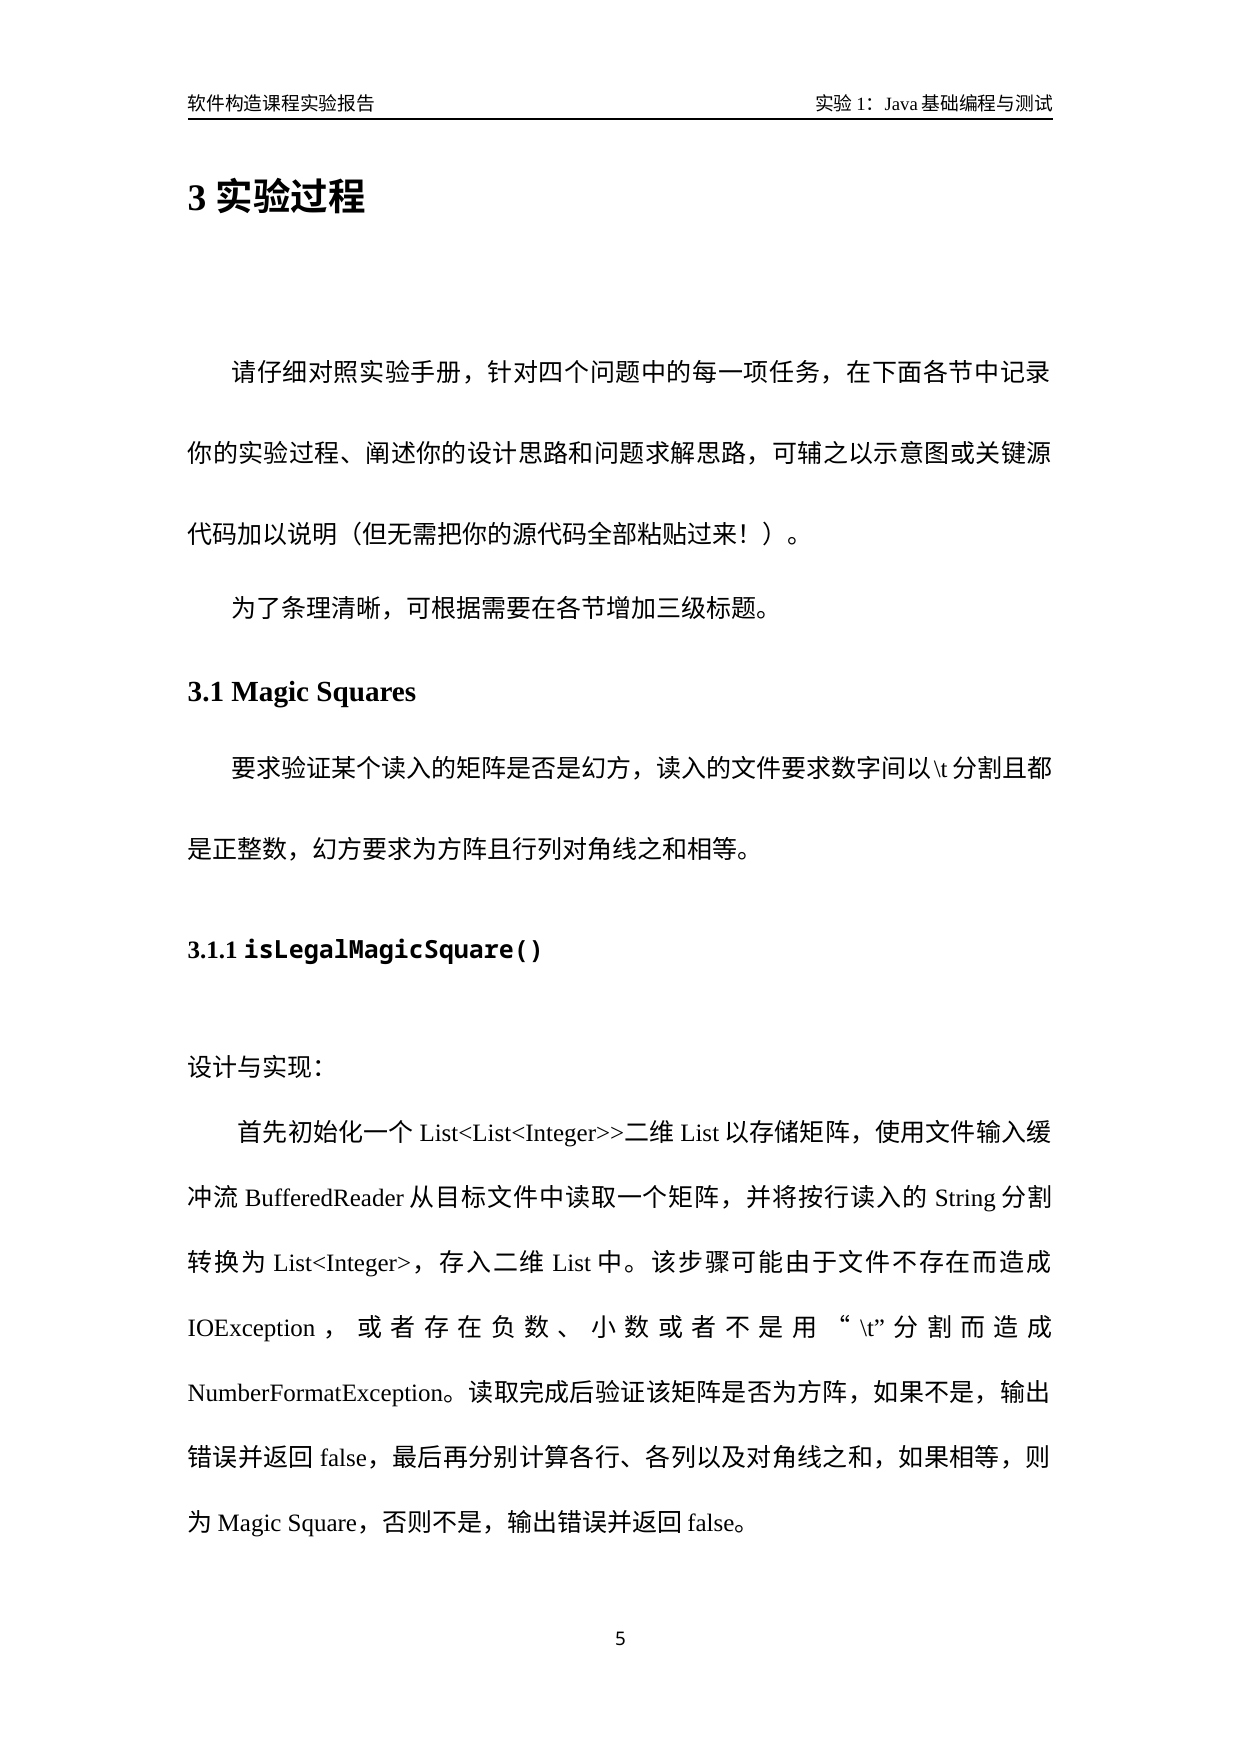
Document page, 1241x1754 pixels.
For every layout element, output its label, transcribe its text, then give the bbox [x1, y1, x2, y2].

text 要求验证某个读入的矩阵是否是幻方，读入的文件要求数字间以\t分割且都是正整数，幻方要求为方阵且行列对角线之和相等。 [187, 734, 1053, 881]
text 请仔细对照实验手册，针对四个问题中的每一项任务，在下面各节中记录你的实验过程、阐述你的设计思路和问题求解思路，可辅之以示意图或关键源代码加以说明（但无需把你的源代码全部粘贴过来！）。 [187, 338, 1053, 565]
text 为了条理清晰，可根据需要在各节增加三级标题。 [187, 574, 1053, 639]
text 设计与实现： [187, 1033, 1053, 1098]
subtitle Magic Squares [187, 659, 1053, 724]
subtitle 实验过程 [187, 162, 1053, 227]
subtitle isLegalMagicSquare() [187, 917, 1053, 982]
text 首先初始化一个List<List<Integer>>二维List以存储矩阵，使用文件输入缓冲流BufferedReader从目标文件中读取一个矩阵，并将按行读入的String分割转换为List<Integer>，存入二维List中。该步骤可能由于文件不存在而造成IOException，或者存在负数、小数或者不是用“\t”分割而造成NumberFormatException。读取完成后验证该矩阵是否为方阵，如果不是，输出错误并返回false，最后再分别计算各行、各列以及对角线之和，如果相等，则为Magic Square，否则不是，输出错误并返回false。 [187, 1098, 1053, 1553]
